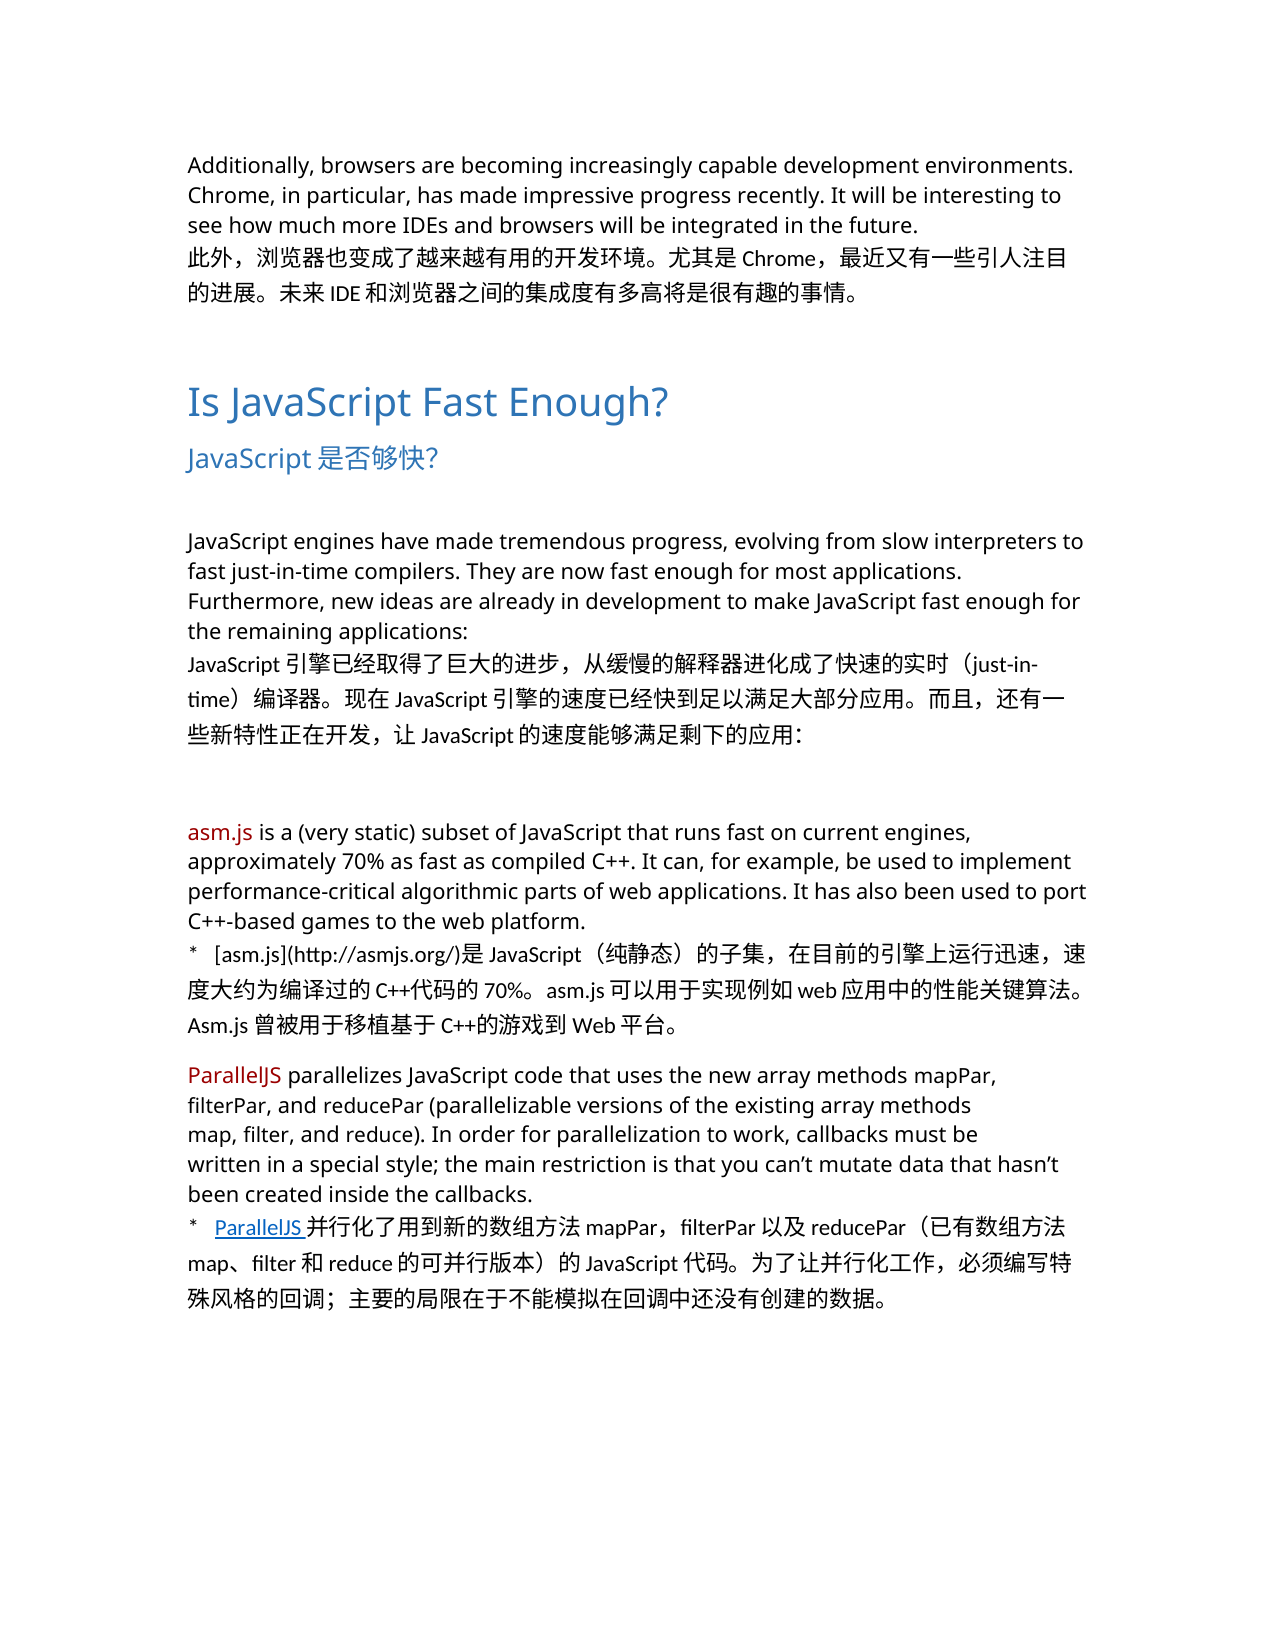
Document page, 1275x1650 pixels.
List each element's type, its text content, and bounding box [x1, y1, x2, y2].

text Chrome, in particular, has made impressive progress recently. It will be interesting to see how much more IDEs and browsers will be integrated in the future. [187, 180, 1087, 239]
text map, filter, and reduce). In order for parallelization to work, callbacks must be [187, 1119, 1087, 1149]
text 此外，浏览器也变成了越来越有用的开发环境。尤其是Chrome，最近又有一些引人注目的进展。未来IDE和浏览器之间的集成度有多高将是很有趣的事情。 [187, 239, 1087, 308]
text JavaScript引擎已经取得了巨大的进步，从缓慢的解释器进化成了快速的实时（just-in-time）编译器。现在JavaScript引擎的速度已经快到足以满足大部分应用。而且，还有一些新特性正在开发，让JavaScript的速度能够满足剩下的应用： [187, 646, 1087, 750]
text * ParallelJS并行化了用到新的数组方法mapPar，filterPar以及reducePar（已有数组方法map、filter和reduce的可并行版本）的JavaScript代码。为了让并行化工作，必须编写特殊风格的回调；主要的局限在于不能模拟在回调中还没有创建的数据。 [187, 1209, 1087, 1314]
text Additionally, browsers are becoming increasingly capable development environments. [187, 150, 1087, 180]
text JavaScript engines have made tremendous progress, evolving from slow interpreters to fast just-in-time compilers. They are now fast enough for most applications. Furthermore, new ideas are already in development to make JavaScript fast enough for the remaining applications: [187, 526, 1087, 646]
text written in a special style; the main restriction is that you can’t mutate data that hasn’t been created inside the callbacks. [187, 1149, 1087, 1209]
subtitle Is JavaScript Fast Enough? [187, 374, 1087, 428]
text filterPar, and reducePar (parallelizable versions of the existing array methods [187, 1090, 1087, 1119]
subtitle JavaScript是否够快？ [187, 437, 1087, 476]
text ParallelJS parallelizes JavaScript code that uses the new array methods mapPar, [187, 1060, 1087, 1090]
text asm.js is a (very static) subset of JavaScript that runs fast on current engines, approximately 70% as fast as compiled C++. It can, for example, be used to implement performance-critical algorithmic parts of web applications. It has also been used to port C++-based games to the web platform. [187, 817, 1087, 936]
text * [asm.js](http://asmjs.org/)是JavaScript（纯静态）的子集，在目前的引擎上运行迅速，速度大约为编译过的C++代码的70%。asm.js可以用于实现例如web应用中的性能关键算法。Asm.js曾被用于移植基于C++的游戏到Web平台。 [187, 936, 1087, 1041]
